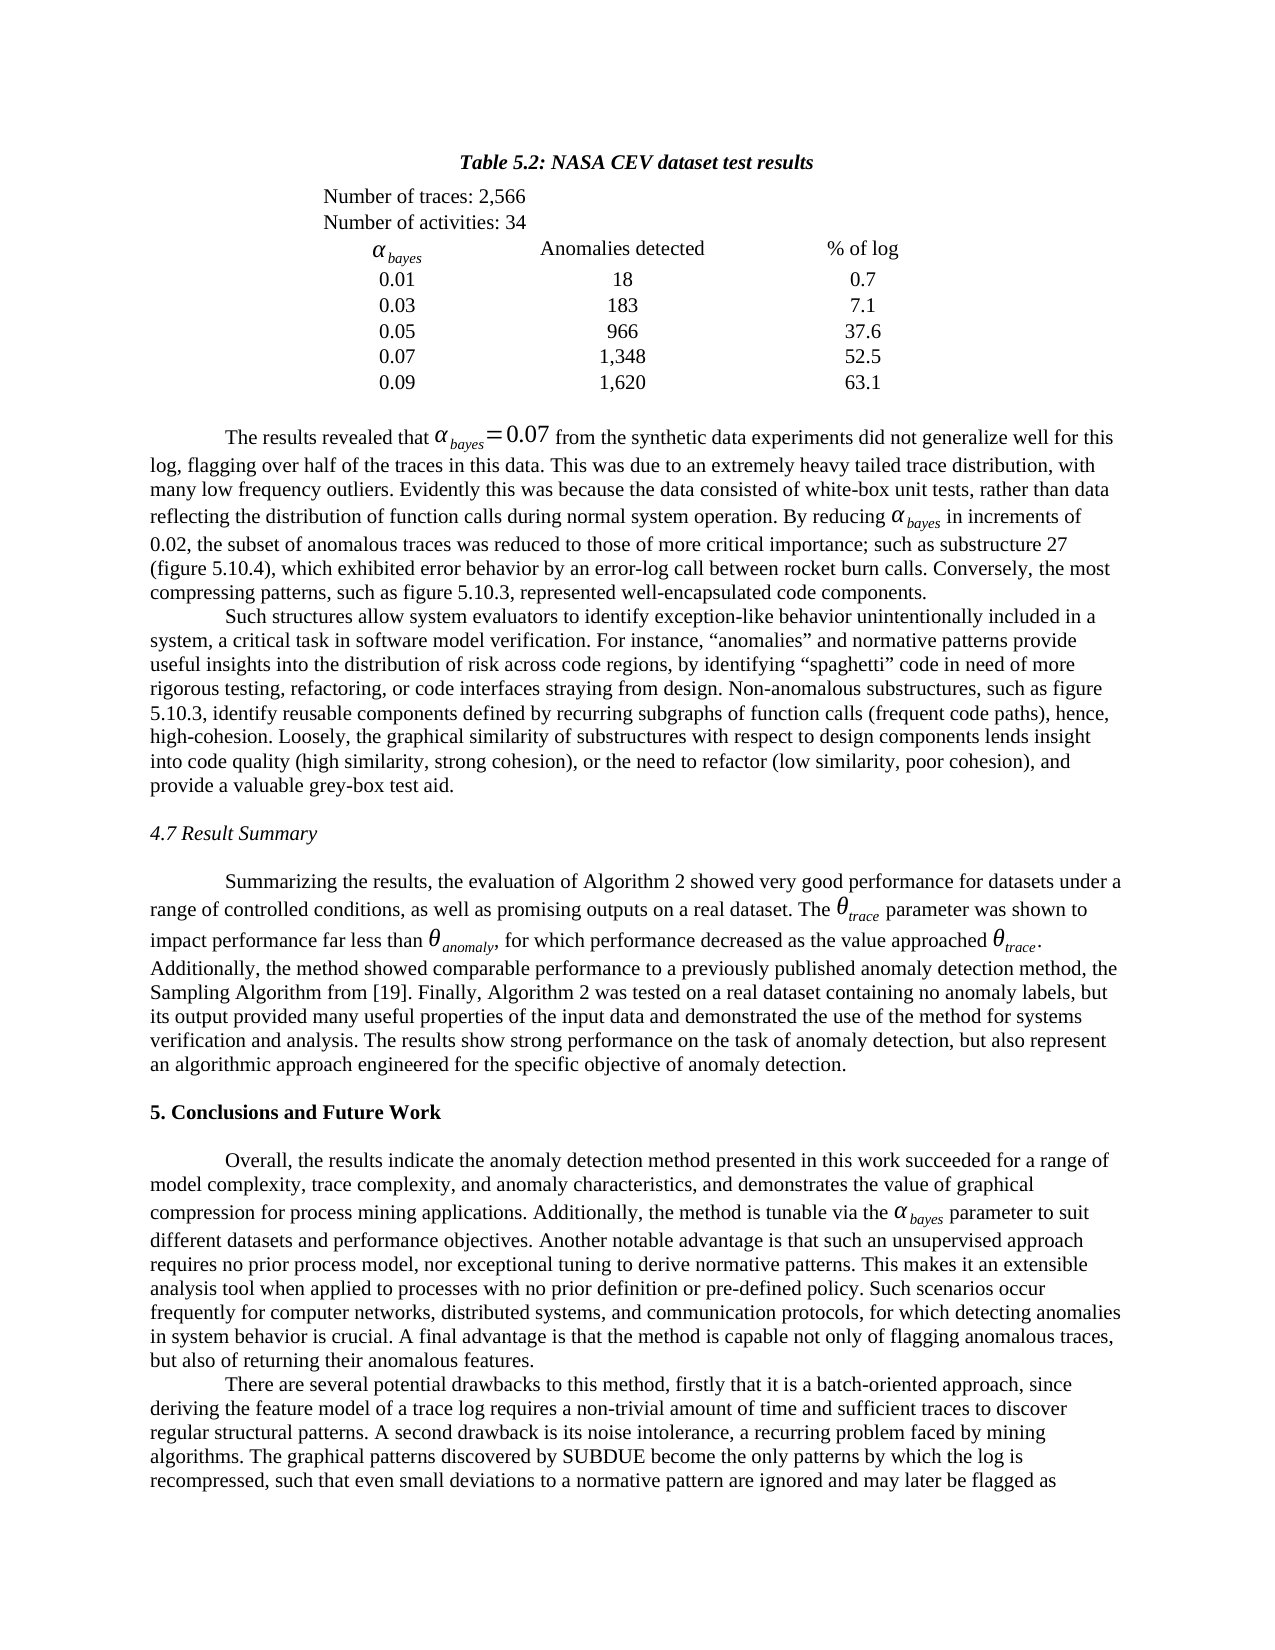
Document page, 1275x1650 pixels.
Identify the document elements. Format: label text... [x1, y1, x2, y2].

table_cell 1,348 [483, 345, 762, 370]
text Such structures allow system evaluators to identify exception-like behavior unintentionally included in a system, a critical task in software model verification. For instance, “anomalies” and normative patterns provide useful insights into the distribution of risk across code regions, by identifying “spaghetti” code in need of more rigorous testing, refactoring, or code interfaces straying from design. Non-anomalous substructures, such as figure 5.10.3, identify reusable components defined by recurring subgraphs of function calls (frequent code paths), hence, high-cohesion. Loosely, the graphical similarity of substructures with respect to design components lends insight into code quality (high similarity, strong cohesion), or the need to refactor (low similarity, poor cohesion), and provide a valuable grey-box test aid. [150, 604, 1125, 797]
table_cell % of log [762, 236, 963, 267]
table_cell 52.5 [762, 345, 963, 370]
table_cell 63.1 [762, 370, 963, 396]
text 5. Conclusions and Future Work [150, 1100, 1125, 1124]
table_cell 0.7 [762, 267, 963, 293]
table_cell 0.09 [312, 370, 482, 396]
table_cell 18 [483, 267, 762, 293]
table_cell Number of activities: 34 [312, 210, 963, 236]
table_cell Anomalies detected [483, 236, 762, 267]
table_cell 0.03 [312, 293, 482, 319]
text Overall, the results indicate the anomaly detection method presented in this work succeeded for a range of model complexity, trace complexity, and anomaly characteristics, and demonstrates the value of graphical compression for process mining applications. Additionally, the method is tunable via the parameter to suit different datasets and performance objectives. Another notable advantage is that such an unsupervised approach requires no prior process model, nor exceptional tuning to derive normative patterns. This makes it an extensible analysis tool when applied to processes with no prior definition or pre-defined policy. Such scenarios occur frequently for computer networks, distributed systems, and communication protocols, for which detecting anomalies in system behavior is crucial. A final advantage is that the method is capable not only of flagging anomalous traces, but also of returning their anomalous features. [150, 1148, 1125, 1372]
table_cell 0.05 [312, 319, 482, 344]
table_cell 7.1 [762, 293, 963, 319]
text Summarizing the results, the evaluation of Algorithm 2 showed very good performance for datasets under a range of controlled conditions, as well as promising outputs on a real dataset. The parameter was shown to impact performance far less than , for which performance decreased as the value approached . Additionally, the method showed comparable performance to a previously published anomaly detection method, the Sampling Algorithm from [19]. Finally, Algorithm 2 was tested on a real dataset containing no anomaly labels, but its output provided many useful properties of the input data and demonstrated the use of the method for systems verification and analysis. The results show strong performance on the task of anomaly detection, but also represent an algorithmic approach engineered for the specific objective of anomaly detection. [150, 869, 1125, 1076]
table_cell 1,620 [483, 370, 762, 396]
subtitle 4.7 Result Summary [150, 821, 1125, 845]
table_cell 37.6 [762, 319, 963, 344]
table_cell 183 [483, 293, 762, 319]
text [150, 1372, 1125, 1492]
table_header Table 5.2: NASA CEV dataset test results [312, 150, 963, 184]
text The results revealed that from the synthetic data experiments did not generalize well for this log, flagging over half of the traces in this data. This was due to an extremely heavy tailed trace distribution, with many low frequency outliers. Evidently this was because the data consisted of white-box unit tests, rather than data reflecting the distribution of function calls during normal system operation. By reducing in increments of 0.02, the subset of anomalous traces was reduced to those of more critical importance; such as substructure 27 (figure 5.10.4), which exhibited error behavior by an error-log call between rocket burn calls. Conversely, the most compressing patterns, such as figure 5.10.3, represented well-encapsulated code components. [150, 421, 1125, 604]
table_cell 0.07 [312, 345, 482, 370]
table_cell Number of traces: 2,566 [312, 184, 963, 210]
table_cell [312, 236, 482, 267]
table_cell 966 [483, 319, 762, 344]
table_cell 0.01 [312, 267, 482, 293]
